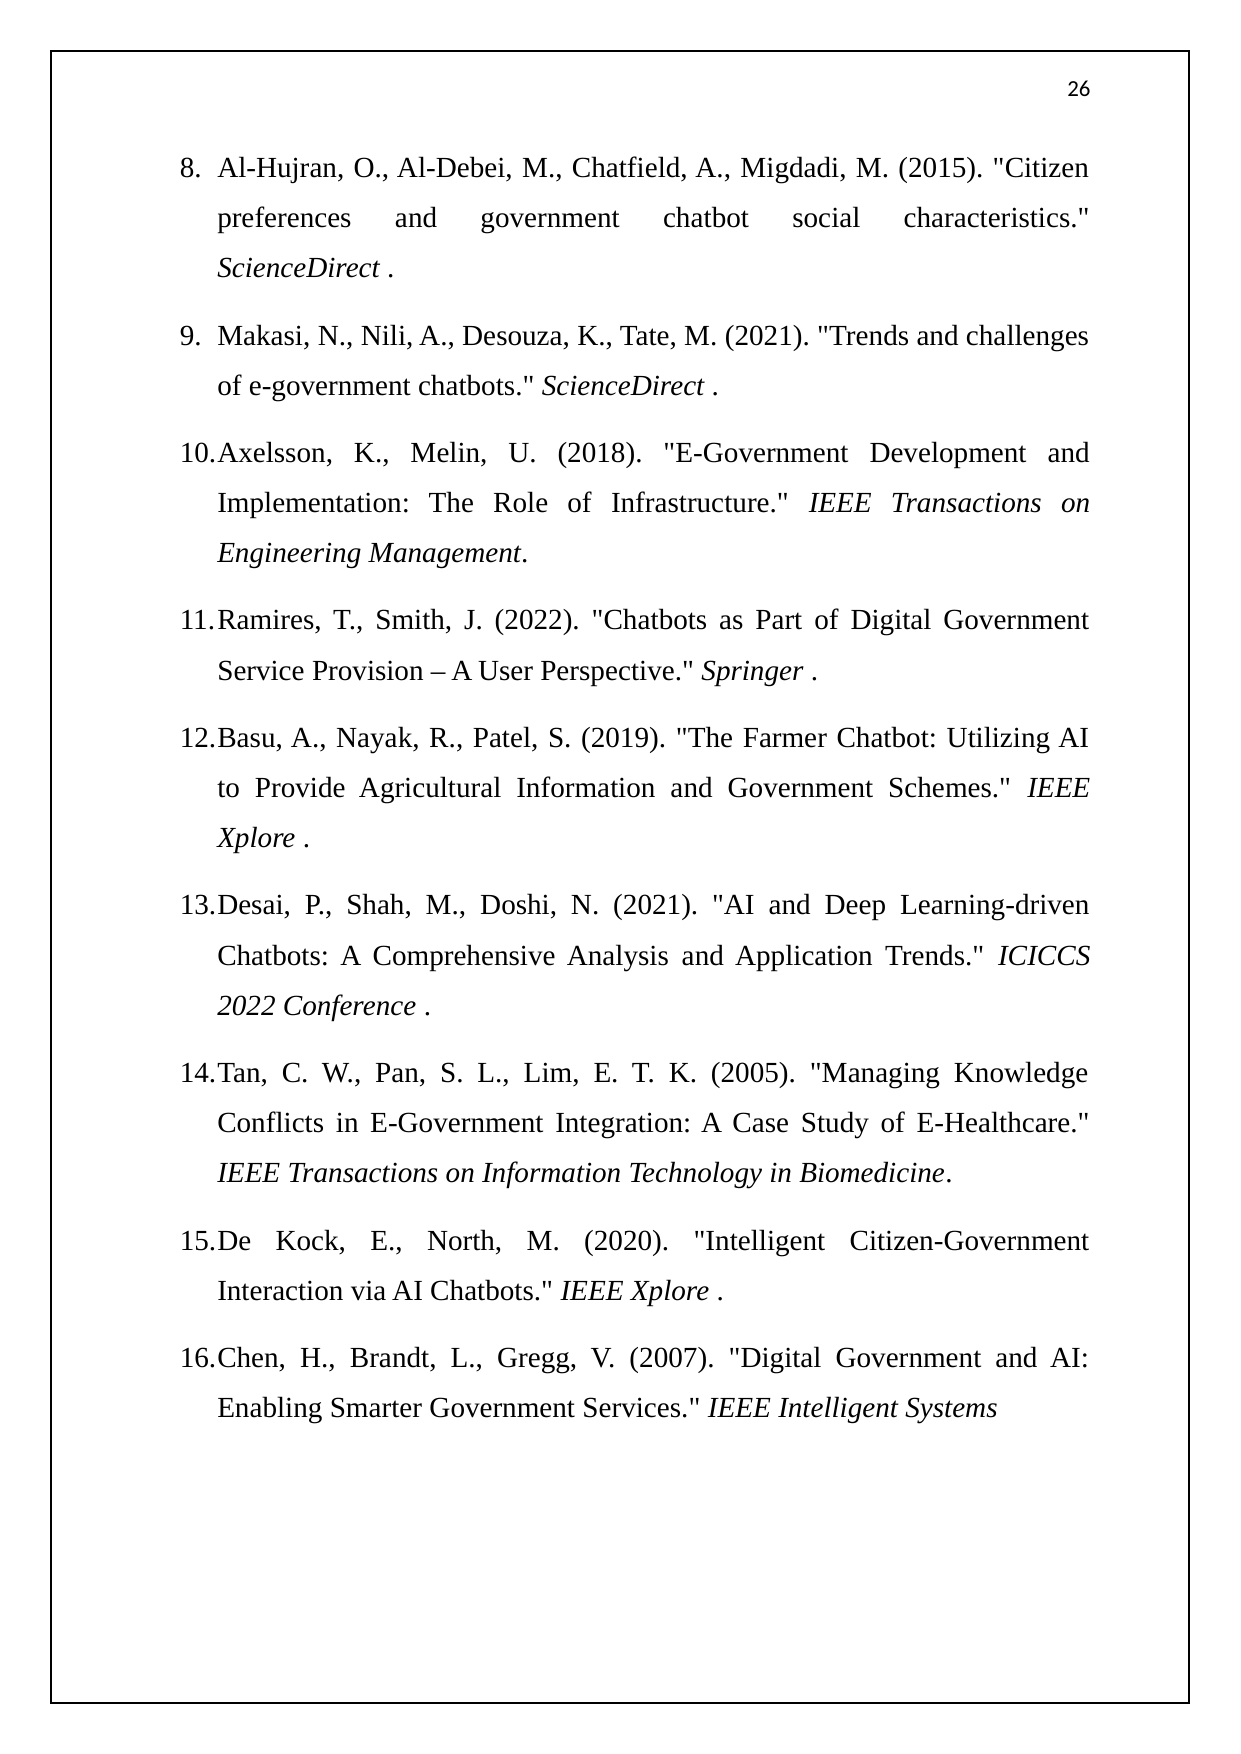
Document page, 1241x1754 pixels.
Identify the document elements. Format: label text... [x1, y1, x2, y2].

list Makasi, N., Nili, A., Desouza, K., Tate, M. (2021). "Trends and challenges of e-government chatbots." ScienceDirect . [179, 318, 1090, 401]
list Desai, P., Shah, M., Doshi, N. (2021). "AI and Deep Learning-driven Chatbots: A Comprehensive Analysis and Application Trends." ICICCS 2022 Conference . [179, 887, 1090, 1022]
list Tan, C. W., Pan, S. L., Lim, E. T. K. (2005). "Managing Knowledge Conflicts in E-Government Integration: A Case Study of E-Healthcare." IEEE Transactions on Information Technology in Biomedicine. [179, 1055, 1090, 1189]
list Basu, A., Nayak, R., Patel, S. (2019). "The Farmer Chatbot: Utilizing AI to Provide Agricultural Information and Government Schemes." IEEE Xplore . [179, 720, 1090, 854]
list De Kock, E., North, M. (2020). "Intelligent Citizen-Government Interaction via AI Chatbots." IEEE Xplore . [179, 1223, 1090, 1306]
list Ramires, T., Smith, J. (2022). "Chatbots as Part of Digital Government Service Provision – A User Perspective." Springer . [179, 602, 1090, 686]
list Axelsson, K., Melin, U. (2018). "E-Government Development and Implementation: The Role of Infrastructure." IEEE Transactions on Engineering Management. [179, 435, 1090, 569]
list Chen, H., Brandt, L., Gregg, V. (2007). "Digital Government and AI: Enabling Smarter Government Services." IEEE Intelligent Systems [179, 1340, 1090, 1424]
list Al-Hujran, O., Al-Debei, M., Chatfield, A., Migdadi, M. (2015). "Citizen preferences and government chatbot social characteristics." ScienceDirect . [179, 150, 1090, 284]
